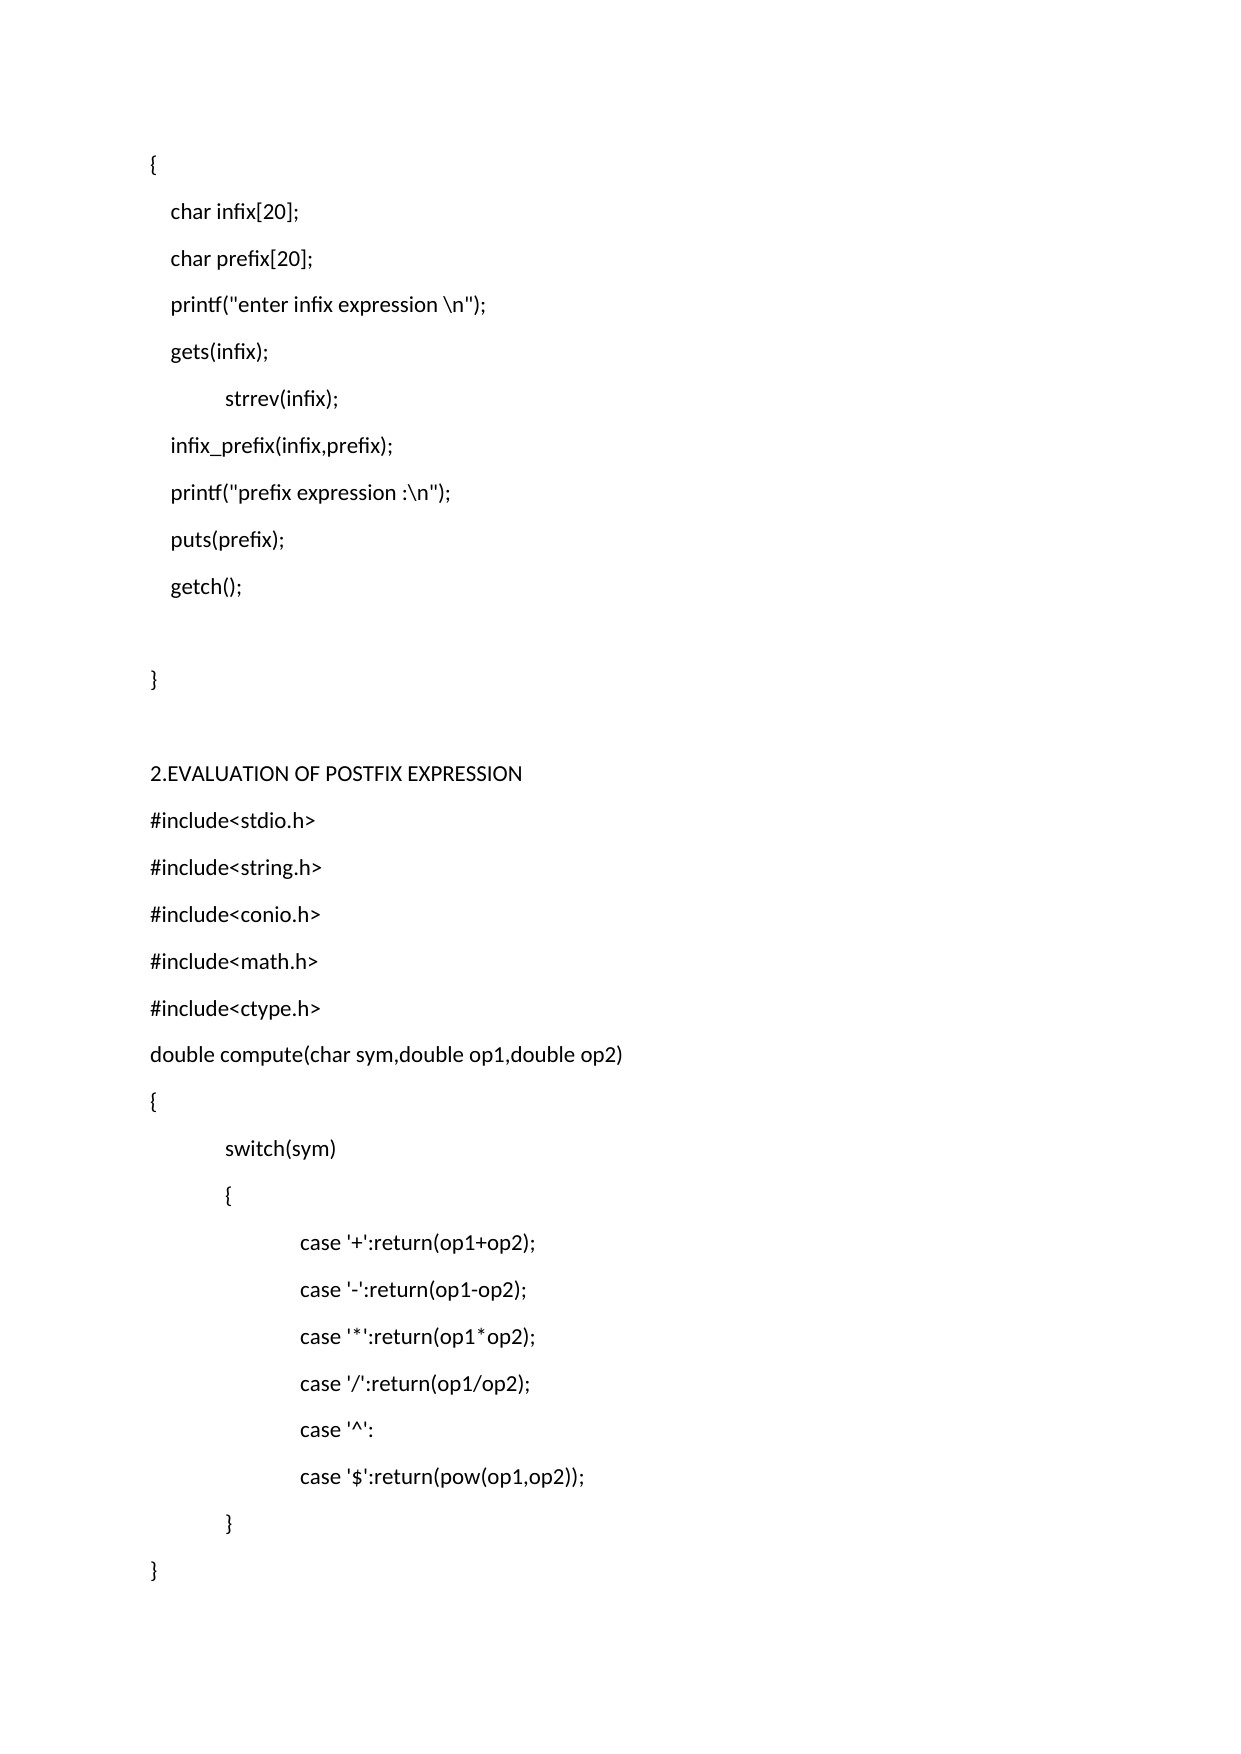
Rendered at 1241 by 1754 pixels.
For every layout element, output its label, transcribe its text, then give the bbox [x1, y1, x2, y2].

text #include<conio.h> [150, 900, 1090, 928]
text #include<string.h> [150, 853, 1090, 881]
text getch(); [150, 572, 1090, 600]
text } [150, 666, 1090, 694]
text char infix[20]; [150, 197, 1090, 225]
text { [150, 150, 1090, 178]
text #include<ctype.h> [150, 994, 1090, 1022]
text { [150, 1181, 1090, 1209]
text #include<stdio.h> [150, 806, 1090, 834]
text case '^': [150, 1416, 1090, 1444]
text { [150, 1087, 1090, 1116]
text #include<math.h> [150, 947, 1090, 975]
text printf("prefix expression :\n"); [150, 478, 1090, 506]
text case '$':return(pow(op1,op2)); [150, 1462, 1090, 1491]
text } [150, 1509, 1090, 1537]
text switch(sym) [150, 1134, 1090, 1162]
text infix_prefix(infix,prefix); [150, 431, 1090, 459]
text char prefix[20]; [150, 244, 1090, 272]
text case '+':return(op1+op2); [150, 1228, 1090, 1256]
text gets(infix); [150, 337, 1090, 366]
text 2.EVALUATION OF POSTFIX EXPRESSION [150, 759, 1090, 787]
text double compute(char sym,double op1,double op2) [150, 1041, 1090, 1069]
text } [150, 1556, 1090, 1584]
text puts(prefix); [150, 525, 1090, 553]
text case '/':return(op1/op2); [150, 1369, 1090, 1397]
text case '-':return(op1-op2); [150, 1275, 1090, 1303]
text printf("enter infix expression \n"); [150, 291, 1090, 319]
text strrev(infix); [150, 384, 1090, 412]
text case '*':return(op1*op2); [150, 1322, 1090, 1350]
